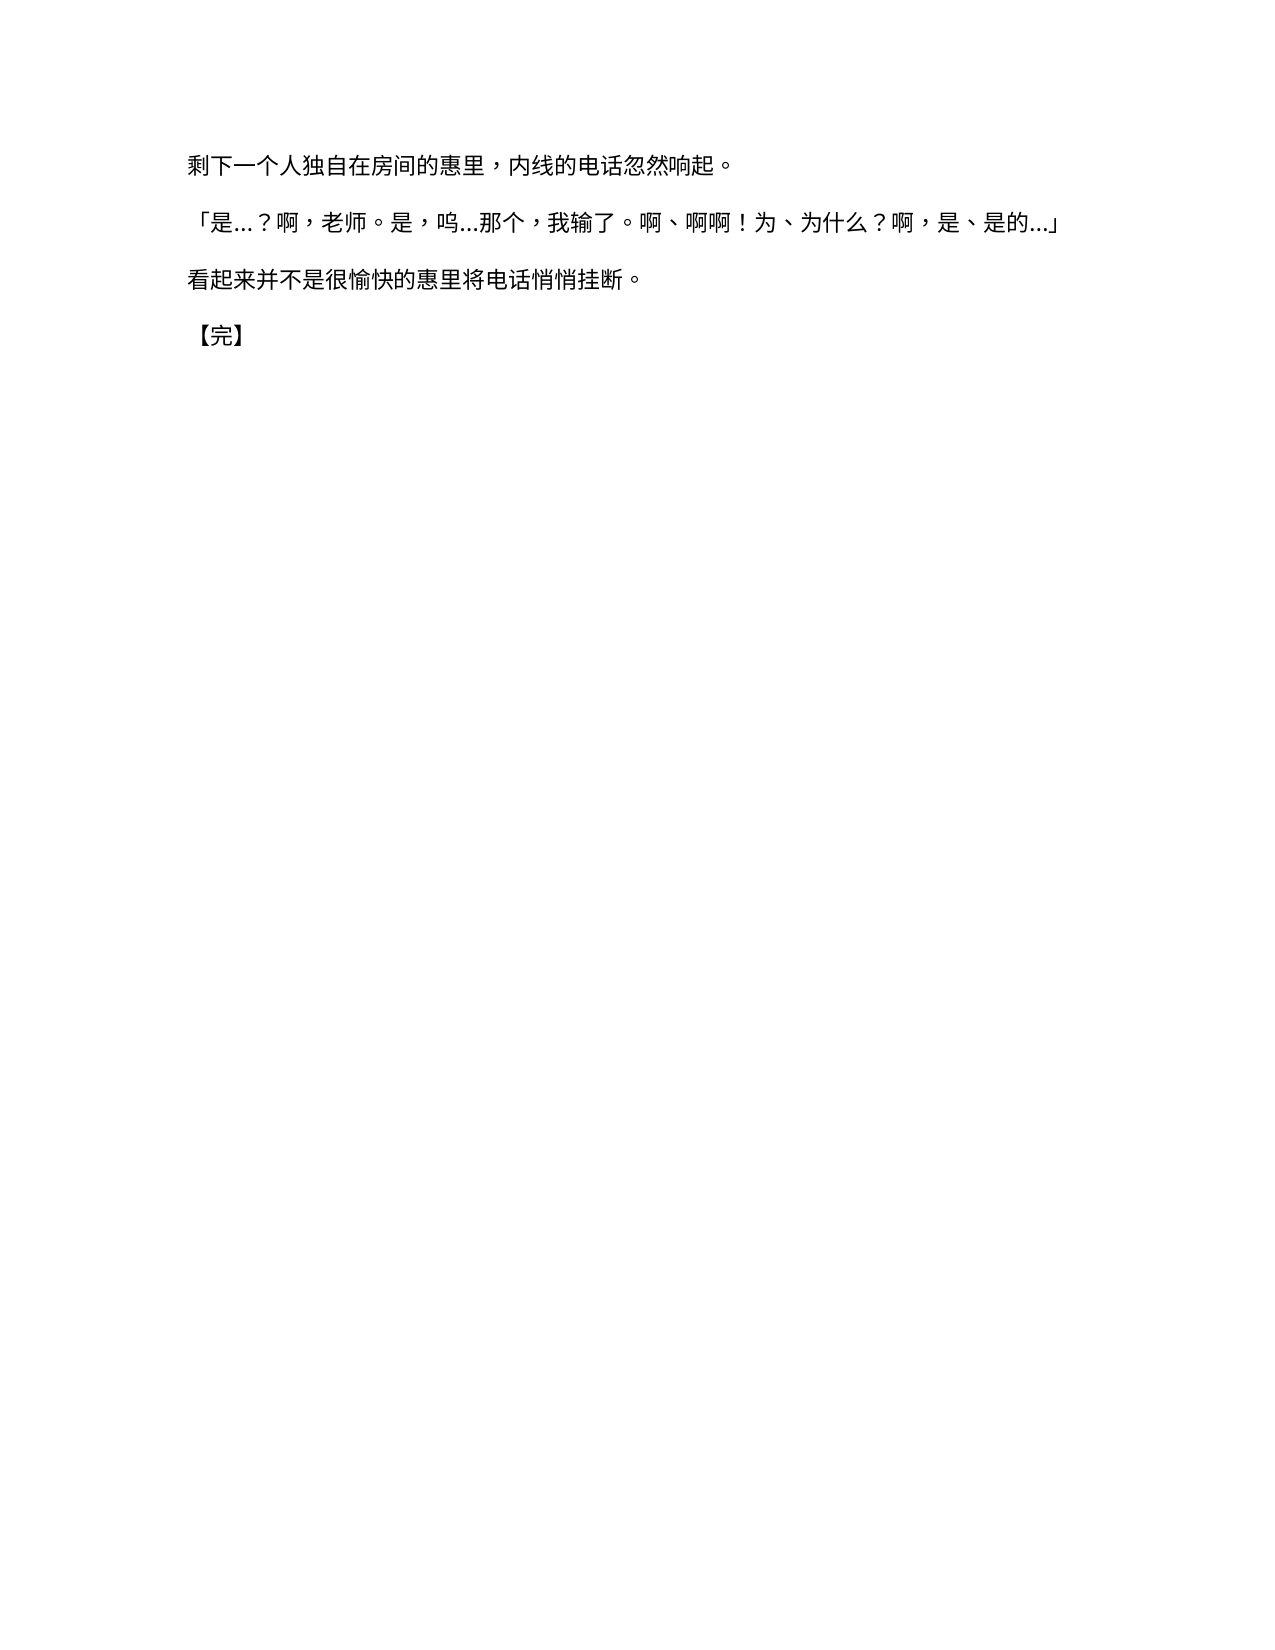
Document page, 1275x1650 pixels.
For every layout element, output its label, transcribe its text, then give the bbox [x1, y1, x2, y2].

text 【完】 [187, 320, 1087, 352]
text 看起来并不是很愉快的惠里将电话悄悄挂断。 [187, 263, 1087, 295]
text 「是…？啊，老师。是，呜…那个，我输了。啊、啊啊！为、为什么？啊，是、是的…」 [187, 207, 1087, 238]
text 剩下一个人独自在房间的惠里，内线的电话忽然响起。 [187, 150, 1087, 181]
